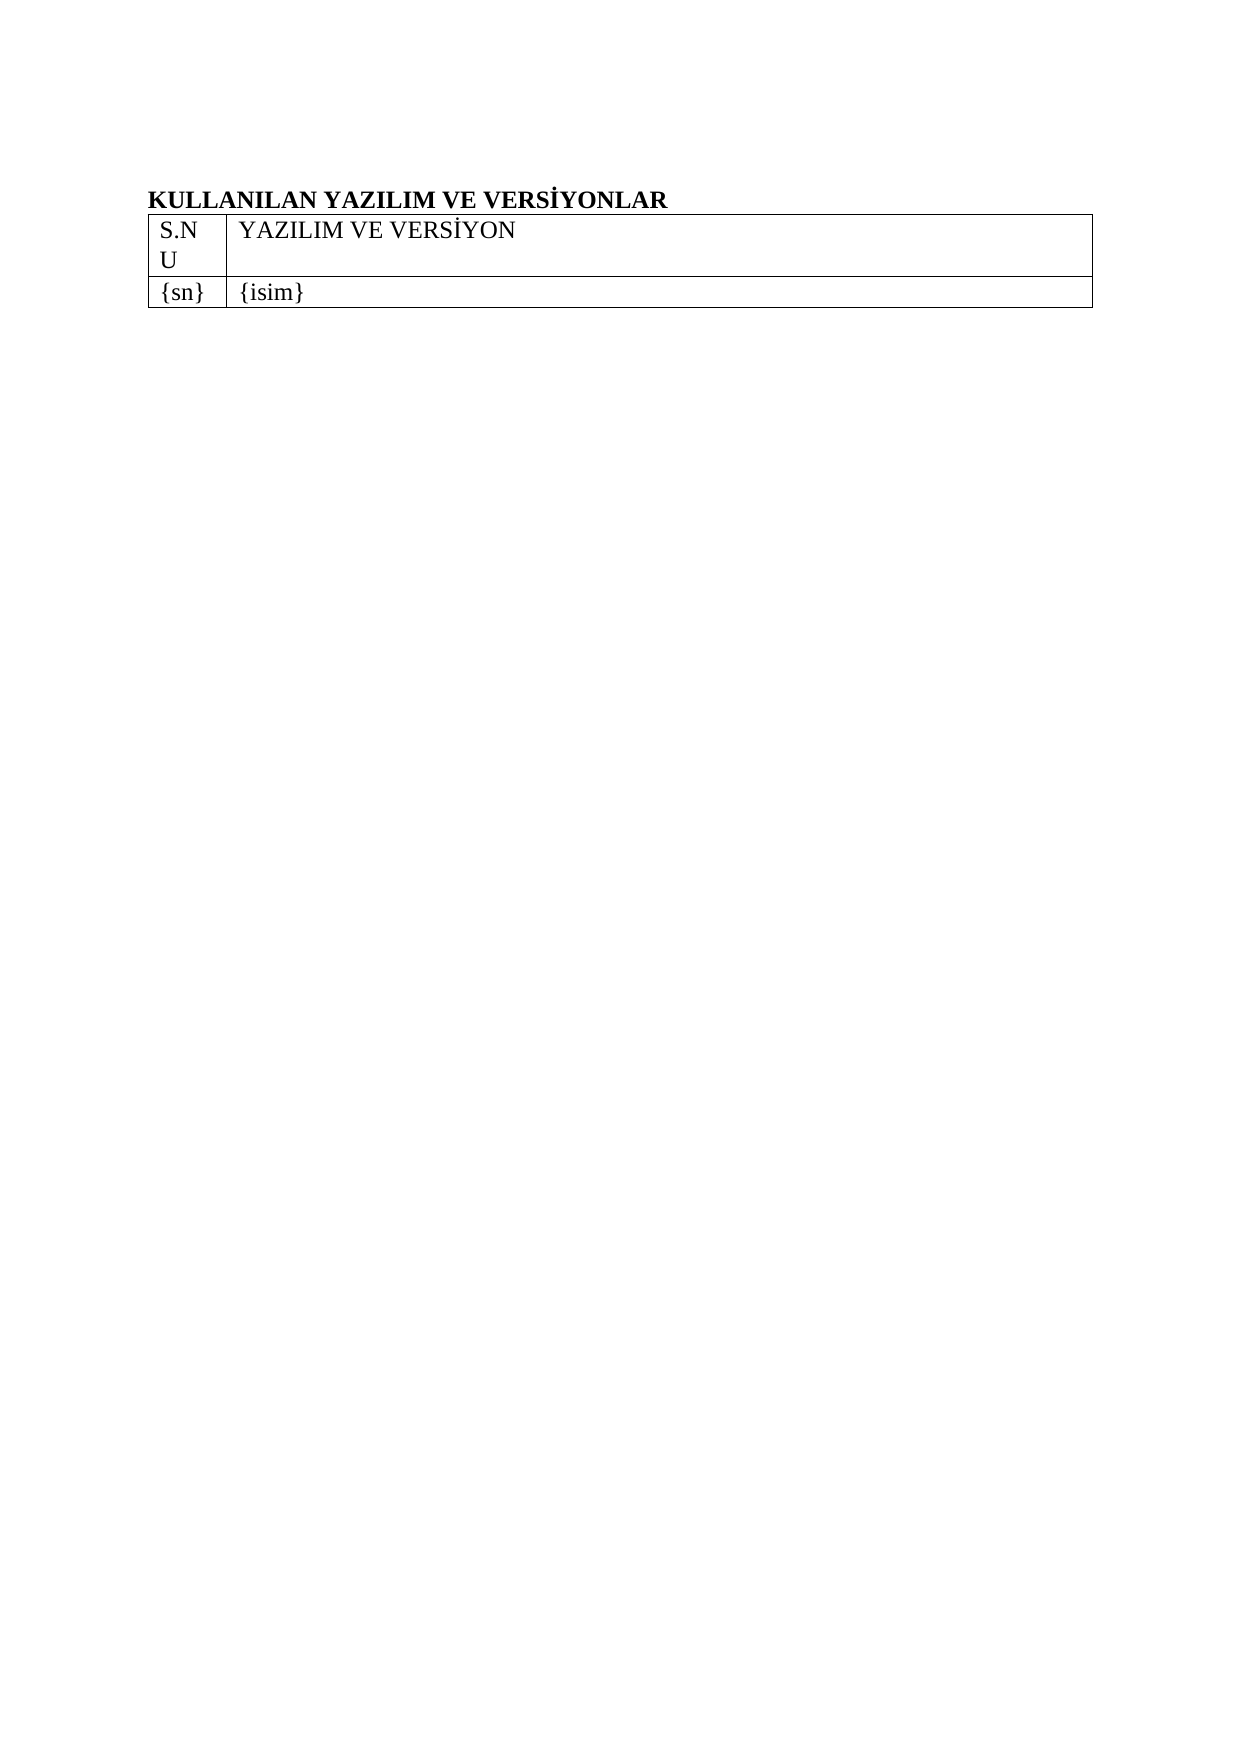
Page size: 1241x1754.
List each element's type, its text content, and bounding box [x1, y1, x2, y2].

table_cell {sn} [149, 277, 226, 307]
table_cell {isim} [227, 277, 1092, 307]
subtitle KULLANILAN YAZILIM VE VERSİYONLAR [148, 185, 1093, 214]
table_header S.NU [149, 215, 226, 276]
table_header YAZILIM VE VERSİYON [227, 215, 1092, 276]
